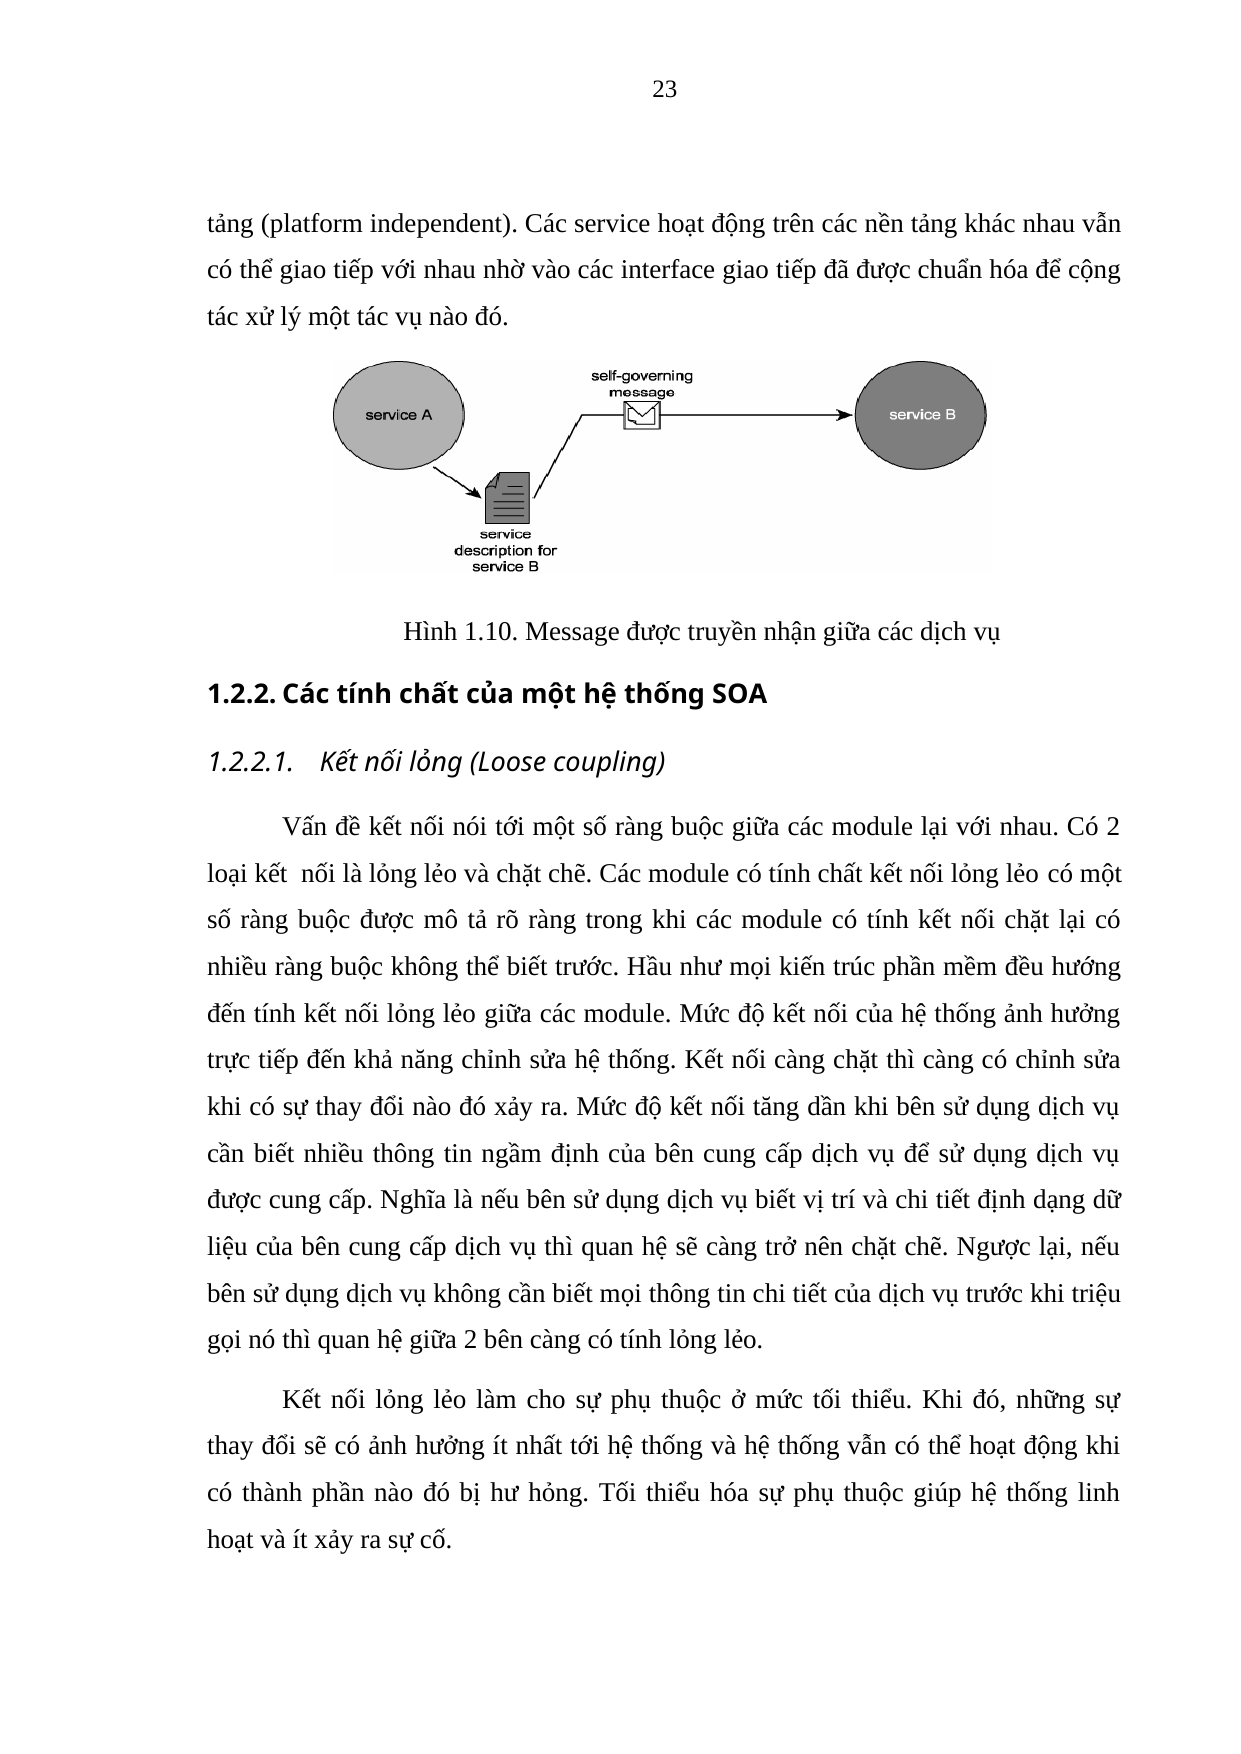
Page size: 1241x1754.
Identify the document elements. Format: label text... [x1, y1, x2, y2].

picture [333, 359, 996, 588]
subtitle Các tính chất của một hệ thống SOA [207, 675, 1122, 712]
text Hình 1.10. Message được truyền nhận giữa các dịch vụ [207, 616, 1122, 647]
subtitle Kết nối lỏng (Loose coupling) [207, 742, 1122, 779]
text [207, 207, 1122, 331]
text Vấn đề kết nối nói tới một số ràng buộc giữa các module lại với nhau. Có 2 loại kết nối là lỏng lẻo và chặt chẽ. Các module có tính chất kết nối lỏng lẻo có một số ràng buộc được mô tả rõ ràng trong khi các module có tính kết nối chặt lại có nhiều ràng buộc không thể biết trước. Hầu như mọi kiến trúc phần mềm đều hướng đến tính kết nối lỏng lẻo giữa các module. Mức độ kết nối của hệ thống ảnh hưởng trực tiếp đến khả năng chỉnh sửa hệ thống. Kết nối càng chặt thì càng có chỉnh sửa khi có sự thay đổi nào đó xảy ra. Mức độ kết nối tăng dần khi bên sử dụng dịch vụ cần biết nhiều thông tin ngầm định của bên cung cấp dịch vụ để sử dụng dịch vụ được cung cấp. Nghĩa là nếu bên sử dụng dịch vụ biết vị trí và chi tiết định dạng dữ liệu của bên cung cấp dịch vụ thì quan hệ sẽ càng trở nên chặt chẽ. Ngược lại, nếu bên sử dụng dịch vụ không cần biết mọi thông tin chi tiết của dịch vụ trước khi triệu gọi nó thì quan hệ giữa 2 bên càng có tính lỏng lẻo. [207, 810, 1122, 1355]
text Kết nối lỏng lẻo làm cho sự phụ thuộc ở mức tối thiểu. Khi đó, những sự thay đổi sẽ có ảnh hưởng ít nhất tới hệ thống và hệ thống vẫn có thể hoạt động khi có thành phần nào đó bị hư hỏng. Tối thiểu hóa sự phụ thuộc giúp hệ thống linh hoạt và ít xảy ra sự cố. [207, 1383, 1122, 1554]
